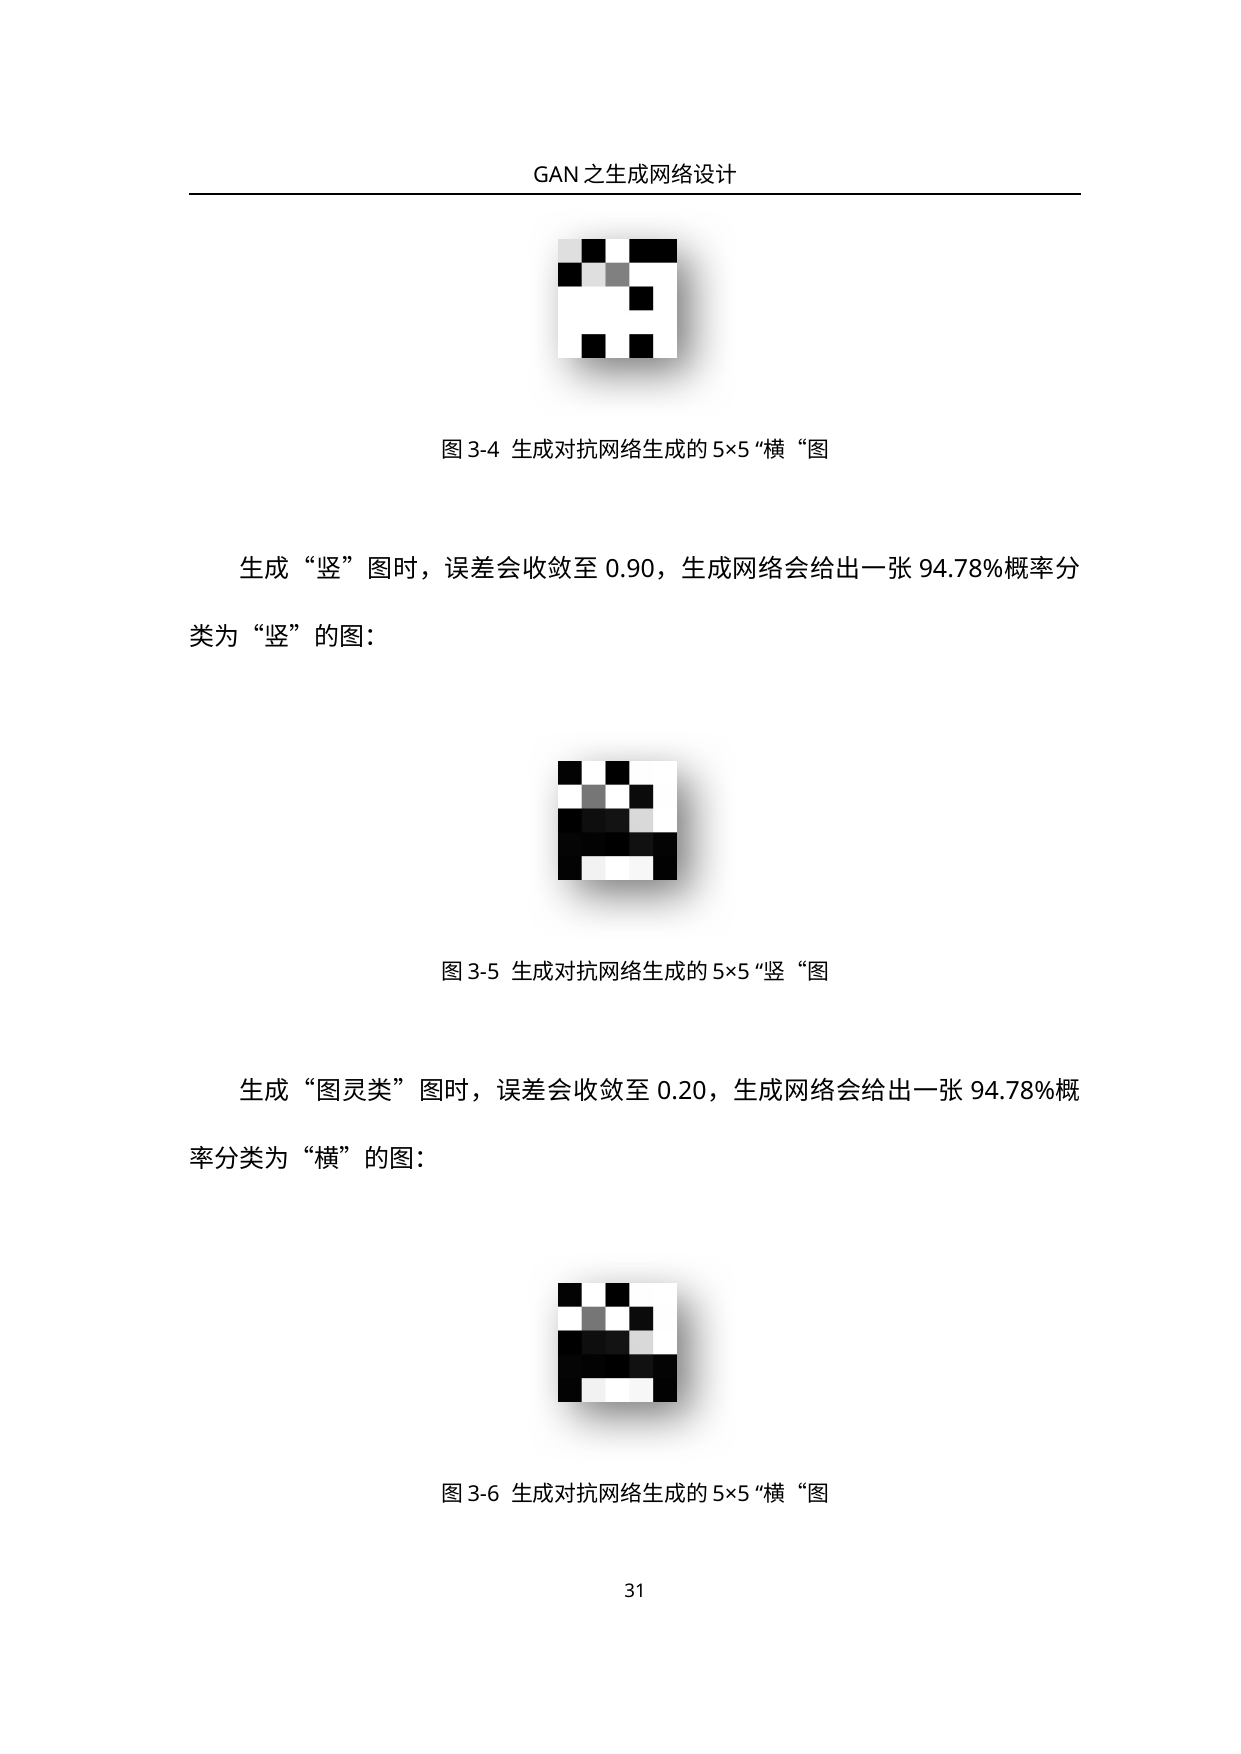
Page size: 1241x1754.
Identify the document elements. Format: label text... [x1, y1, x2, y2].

picture [558, 239, 677, 358]
picture [558, 761, 677, 880]
text 生成“竖”图时，误差会收敛至0.90，生成网络会给出一张94.78%概率分类为“竖”的图： [189, 533, 1081, 669]
picture [558, 1283, 677, 1402]
text 图3-5 生成对抗网络生成的5×5 “竖“图 [189, 953, 1081, 987]
text 图3-4 生成对抗网络生成的5×5 “横“图 [189, 431, 1081, 465]
text 生成“图灵类”图时，误差会收敛至0.20，生成网络会给出一张94.78%概率分类为“横”的图： [189, 1055, 1081, 1191]
text 图3-6 生成对抗网络生成的5×5 “横“图 [189, 1475, 1081, 1509]
